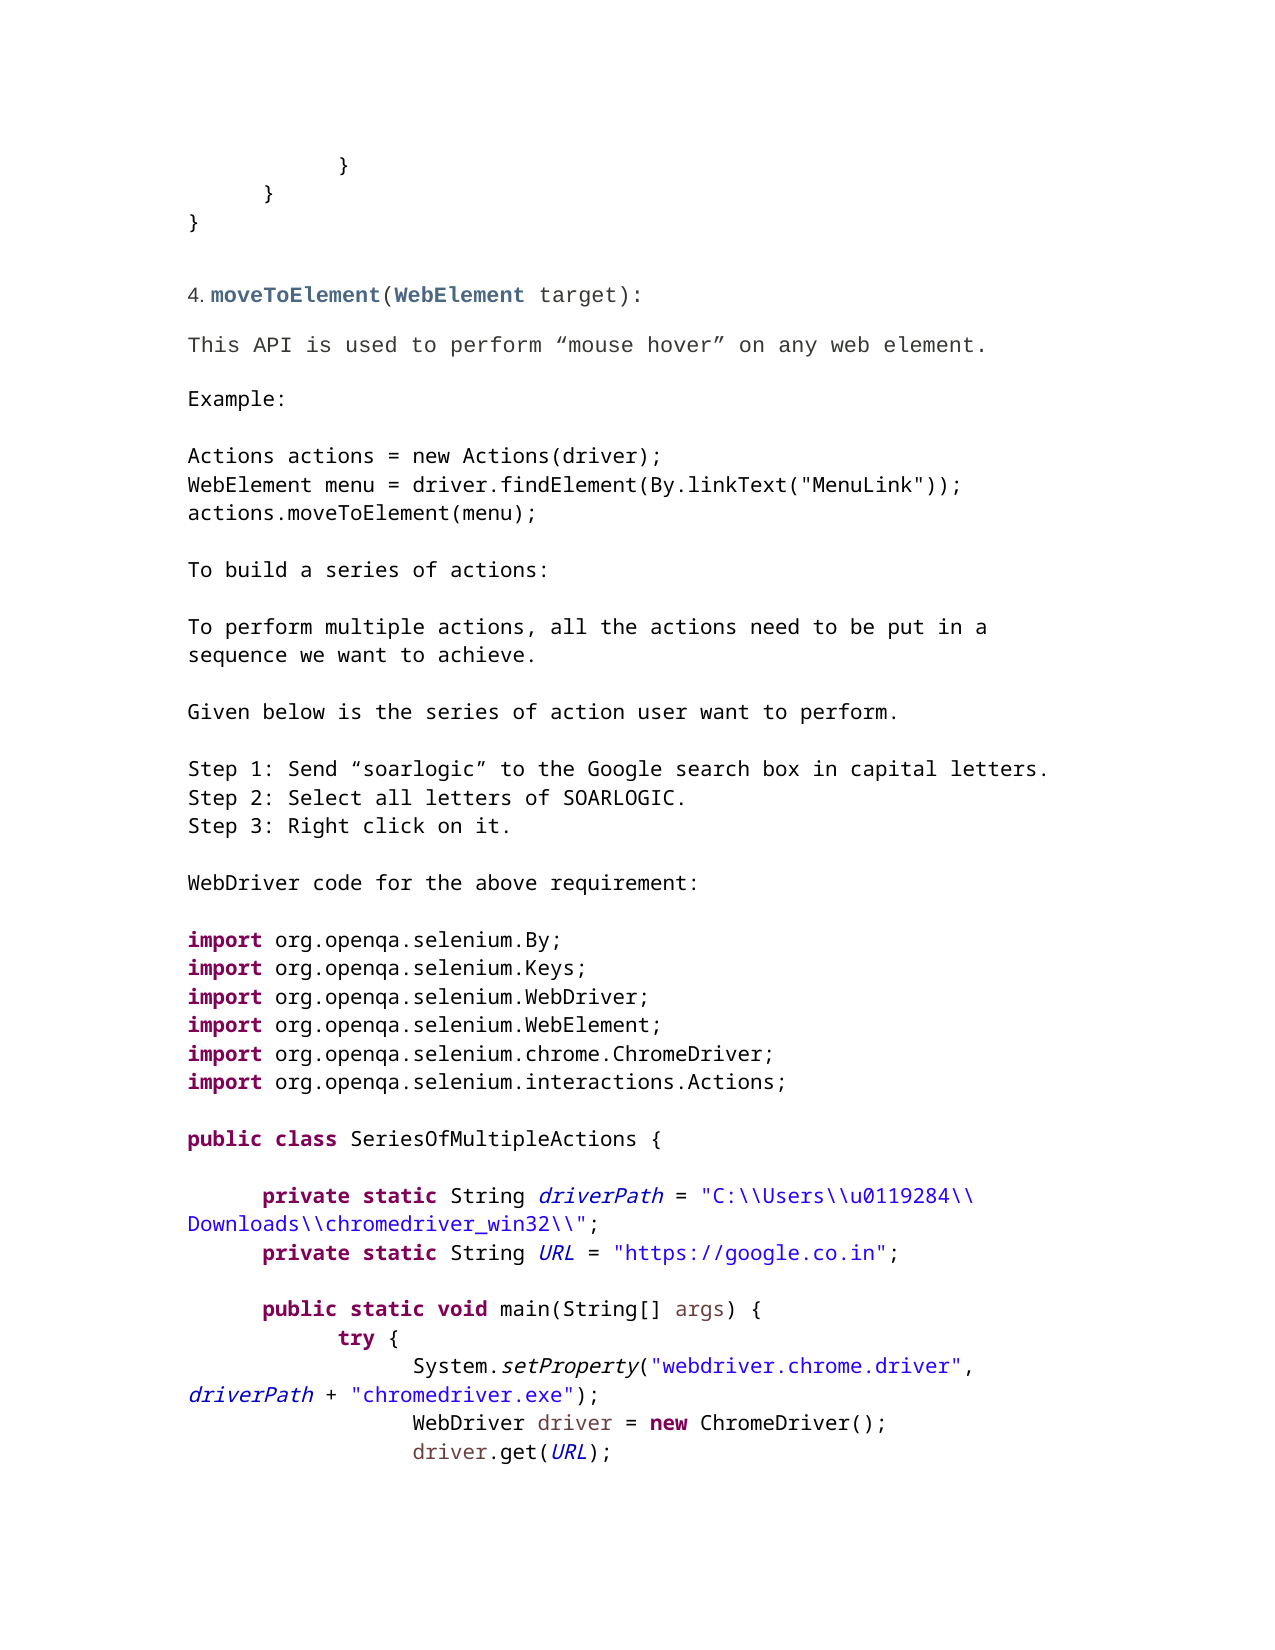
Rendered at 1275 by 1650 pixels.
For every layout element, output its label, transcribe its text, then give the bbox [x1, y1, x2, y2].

text import org.openqa.selenium.WebElement; [187, 1010, 1087, 1039]
text public class SeriesOfMultipleActions { [187, 1124, 1087, 1152]
text WebDriver code for the above requirement: [187, 868, 1087, 896]
text try { [187, 1323, 1087, 1351]
text This API is used to perform “mouse hover” on any web element. [187, 334, 1087, 359]
text import org.openqa.selenium.interactions.Actions; [187, 1067, 1087, 1096]
text Given below is the series of action user want to perform. [187, 697, 1087, 726]
text Step 3: Right click on it. [187, 811, 1087, 839]
text import org.openqa.selenium.Keys; [187, 953, 1087, 982]
text private static String driverPath = "C:\\Users\\u0119284\\Downloads\\chromedriver_win32\\"; [187, 1181, 1087, 1238]
text To perform multiple actions, all the actions need to be put in a sequence we want to achieve. [187, 612, 1087, 669]
text } [187, 207, 1087, 235]
text public static void main(String[] args) { [187, 1294, 1087, 1323]
text Actions actions = new Actions(driver); [187, 441, 1087, 470]
text WebElement menu = driver.findElement(By.linkText("MenuLink")); [187, 470, 1087, 498]
text Step 1: Send “soarlogic” to the Google search box in capital letters. [187, 754, 1087, 783]
text Step 2: Select all letters of SOARLOGIC. [187, 783, 1087, 811]
text import org.openqa.selenium.WebDriver; [187, 982, 1087, 1010]
text Example: [187, 384, 1087, 413]
text actions.moveToElement(menu); [187, 498, 1087, 527]
text 4. moveToElement(WebElement target): [187, 283, 1087, 309]
text import org.openqa.selenium.By; [187, 925, 1087, 953]
text } [187, 178, 1087, 207]
text driver.get(URL); [187, 1437, 1087, 1465]
text import org.openqa.selenium.chrome.ChromeDriver; [187, 1039, 1087, 1067]
text To build a series of actions: [187, 555, 1087, 584]
text WebDriver driver = new ChromeDriver(); [187, 1408, 1087, 1437]
text } [187, 150, 1087, 178]
text private static String URL = "https://google.co.in"; [187, 1238, 1087, 1266]
text System.setProperty("webdriver.chrome.driver", driverPath + "chromedriver.exe"); [187, 1351, 1087, 1408]
